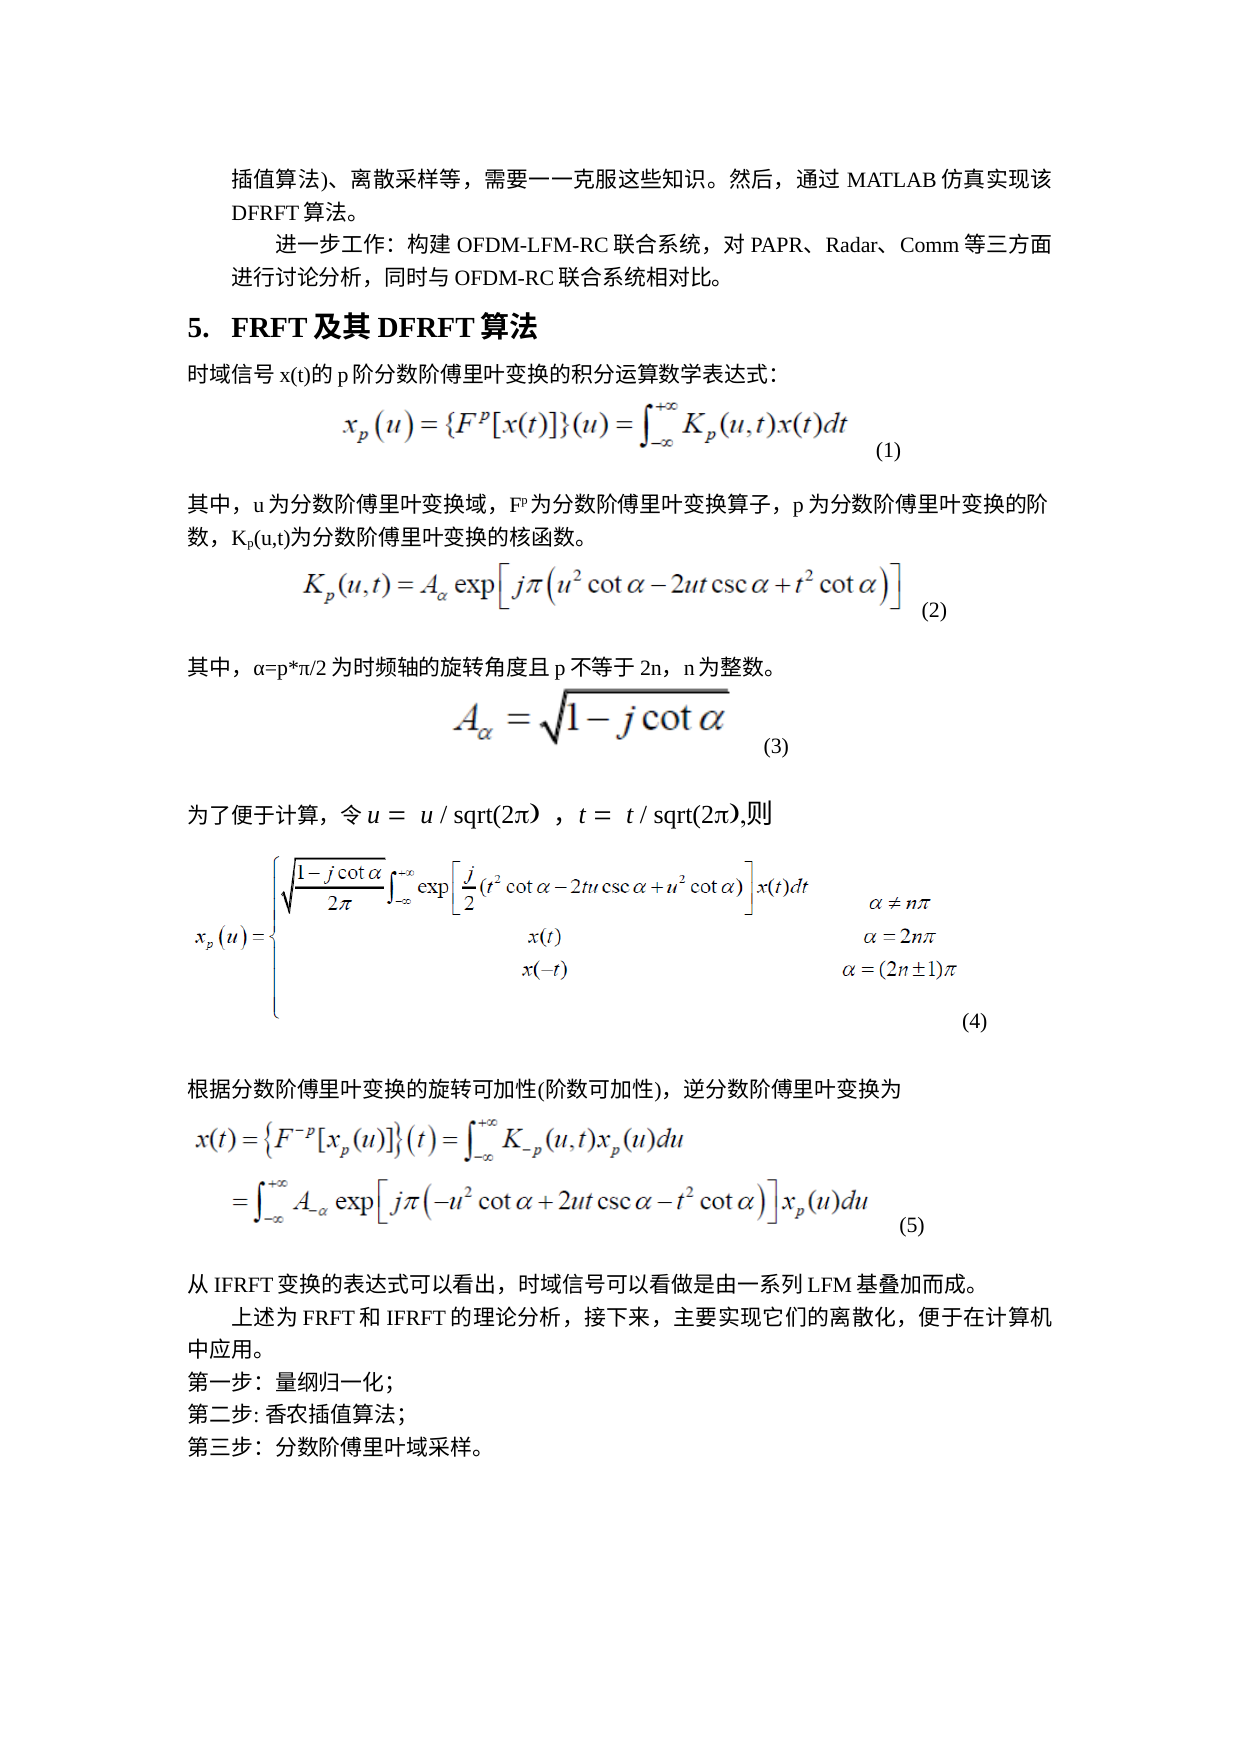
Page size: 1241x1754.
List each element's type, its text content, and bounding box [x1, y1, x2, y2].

text 其中，α=p*π/2为时频轴的旋转角度且p不等于2n，n为整数。 [187, 649, 1053, 682]
picture [187, 1104, 899, 1233]
picture [187, 844, 962, 1029]
subtitle FRFT及其DFRFT算法 [187, 292, 1053, 357]
text 根据分数阶傅里叶变换的旋转可加性(阶数可加性)，逆分数阶傅里叶变换为 [187, 1072, 1053, 1104]
picture [339, 389, 859, 458]
picture [293, 552, 911, 618]
text 时域信号x(t)的p阶分数阶傅里叶变换的积分运算数学表达式： [187, 357, 1053, 389]
picture [451, 682, 747, 754]
text 进一步工作：构建OFDM-LFM-RC联合系统，对PAPR、Radar、Comm等三方面进行讨论分析，同时与OFDM-RC联合系统相对比。 [231, 227, 1053, 292]
text 第一步：量纲归一化； [187, 1364, 1053, 1397]
text 为了便于计算，令u u / sqrt(2，t t / sqrt(2则 [187, 779, 1053, 844]
text 第二步: 香农插值算法； [187, 1397, 1053, 1429]
text 第三步：分数阶傅里叶域采样。 [187, 1429, 1053, 1462]
text 从IFRFT变换的表达式可以看出，时域信号可以看做是由一系列LFM基叠加而成。 [187, 1267, 1053, 1299]
text 上述为FRFT和IFRFT的理论分析，接下来，主要实现它们的离散化，便于在计算机中应用。 [187, 1299, 1053, 1364]
text 其中，u为分数阶傅里叶变换域，Fp为分数阶傅里叶变换算子，p为分数阶傅里叶变换的阶数，Kp(u,t)为分数阶傅里叶变换的核函数。 [187, 487, 1053, 552]
text 难点：该DFRFT算法中涉及较多的数学知识，包括量纲归一化、插值算法(香农插值算法)、离散采样等，需要一一克服这些知识。然后，通过MATLAB仿真实现该DFRFT算法。 [231, 162, 1053, 227]
